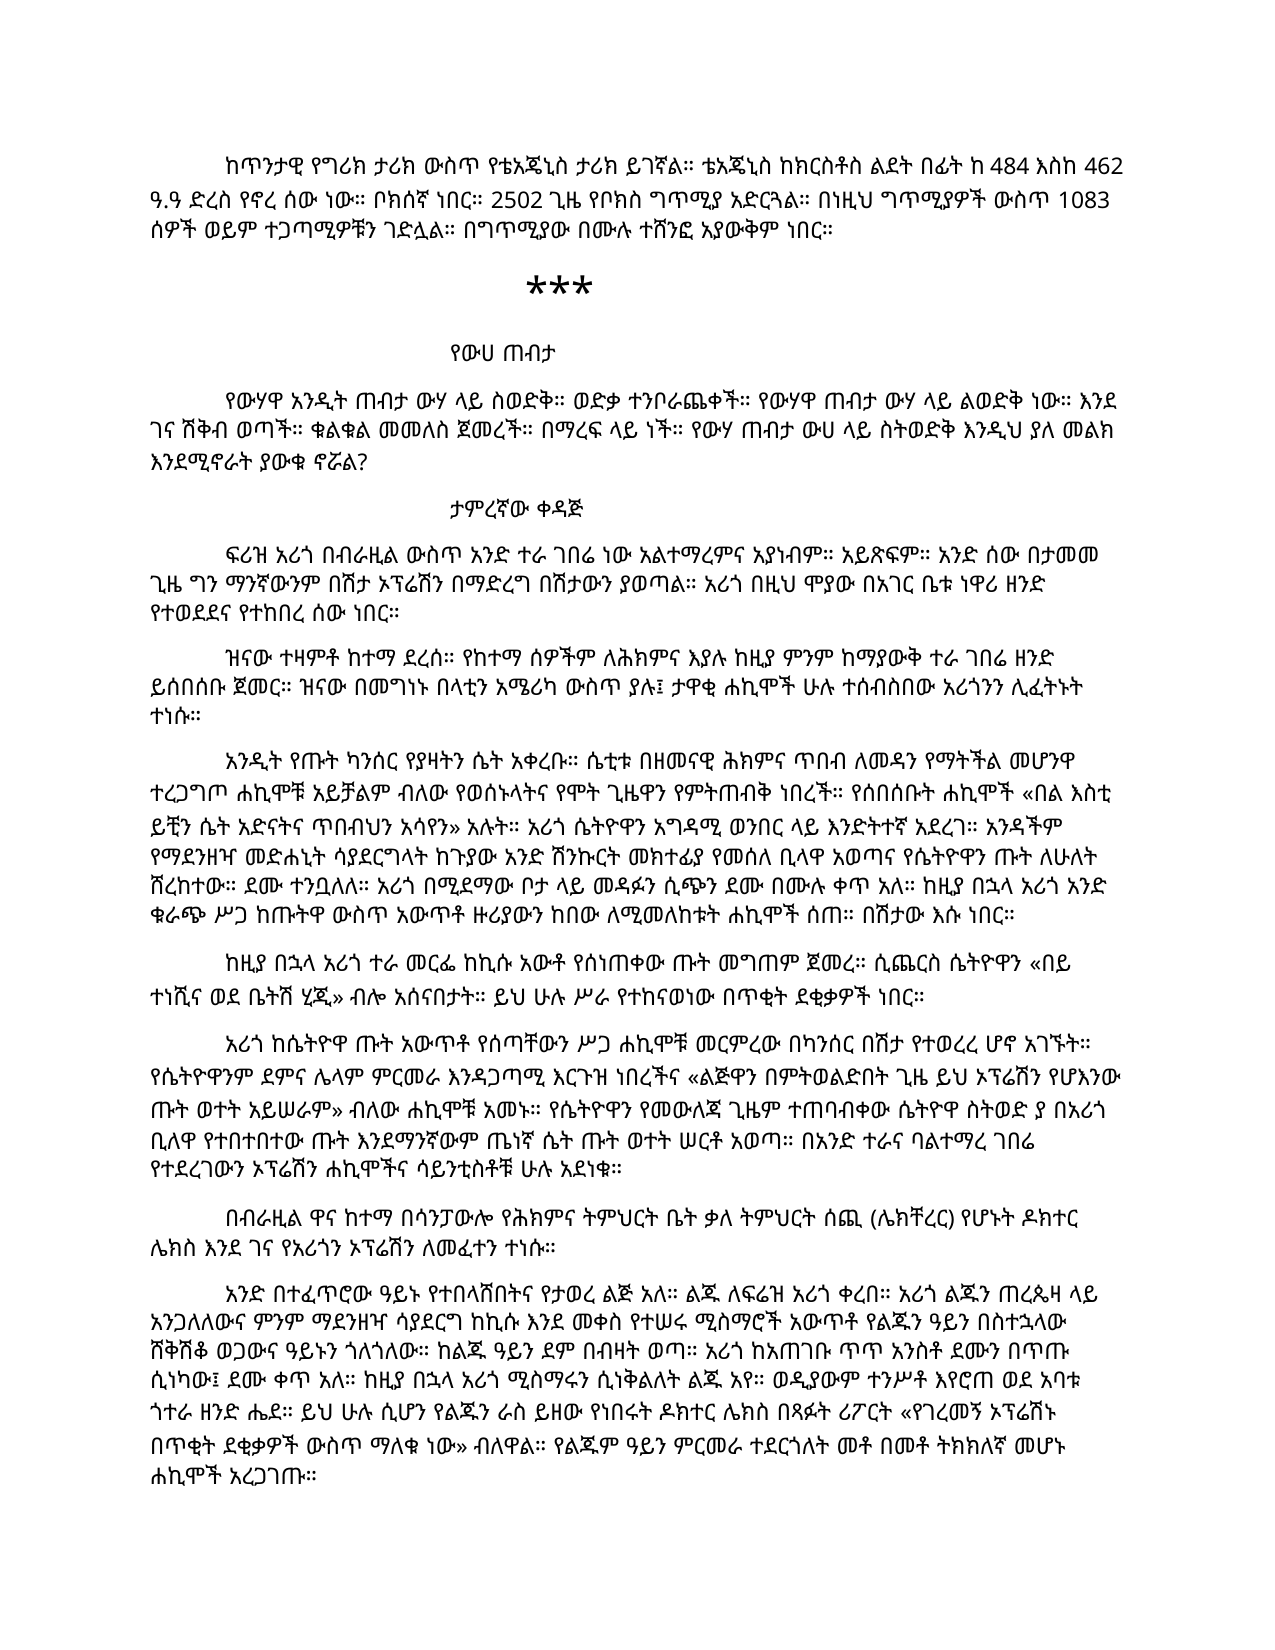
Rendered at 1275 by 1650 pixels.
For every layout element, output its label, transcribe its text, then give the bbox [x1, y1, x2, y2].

text ታምረኛው ቀዳጅ [150, 497, 1125, 523]
text የውሃዋ አንዲት ጠብታ ውሃ ላይ ስወድቅ። ወድቃ ተንቦራጨቀች። የውሃዋ ጠብታ ውሃ ላይ ልወድቅ ነው። እንደ ገና ሽቅብ ወጣች። ቁልቁል መመለስ ጀመረች። በማረፍ ላይ ነች። የውሃ ጠብታ ውሀ ላይ ስትወድቅ እንዲህ ያለ መልክ እንደሚኖራት ያውቁ ኖሯል? [150, 388, 1125, 477]
text አሪጎ ከሴትዮዋ ጡት አውጥቶ የሰጣቸውን ሥጋ ሐኪሞቹ መርምረው በካንሰር በሽታ የተወረረ ሆኖ አገኙት። የሴትዮዋንም ደምና ሌላም ምርመራ እንዳጋጣሚ እርጉዝ ነበረችና «ልጅዋን በምትወልድበት ጊዜ ይህ ኦፕሬሽን የሆእንው ጡት ወተት አይሠራም» ብለው ሐኪሞቹ አመኑ። የሴትዮዋን የመውለጃ ጊዜም ተጠባብቀው ሴትዮዋ ስትወድ ያ በአሪጎ ቢለዋ የተበተበተው ጡት እንደማንኛውም ጤነኛ ሴት ጡት ወተት ሠርቶ አወጣ። በአንድ ተራና ባልተማረ ገበሬ የተደረገውን ኦፕሬሽን ሐኪሞችና ሳይንቲስቶቹ ሁሉ አደነቁ። [150, 1032, 1125, 1183]
text ከዚያ በኋላ አሪጎ ተራ መርፌ ከኪሱ አውቶ የሰነጠቀው ጡት መግጠም ጀመረ። ሲጨርስ ሴትዮዋን «በይ ተነሺና ወደ ቤትሽ ሂጂ» ብሎ አሰናበታት። ይህ ሁሉ ሥራ የተከናወነው በጥቂት ደቂቃዎች ነበር። [150, 947, 1125, 1012]
text አንድ በተፈጥሮው ዓይኑ የተበላሸበትና የታወረ ልጅ አለ። ልጁ ለፍሬዝ አሪጎ ቀረበ። አሪጎ ልጁን ጠረጴዛ ላይ አንጋለለውና ምንም ማደንዘዣ ሳያደርግ ከኪሱ እንደ መቀስ የተሠሩ ሚስማሮች አውጥቶ የልጁን ዓይን በስተኋላው ሸቅሽቆ ወጋውና ዓይኑን ጎለጎለው። ከልጁ ዓይን ደም በብዛት ወጣ። አሪጎ ከአጠገቡ ጥጥ አንስቶ ደሙን በጥጡ ሲነካው፤ ደሙ ቀጥ አለ። ከዚያ በኋላ አሪጎ ሚስማሩን ሲነቅልለት ልጁ አየ። ወዲያውም ተንሥቶ እየሮጠ ወደ አባቱ ጎተራ ዘንድ ሔደ። ይህ ሁሉ ሲሆን የልጁን ራስ ይዘው የነበሩት ዶክተር ሌክስ በጻፉት ሪፖርት «የገረመኝ ኦፕሬሽኑ በጥቂት ደቂቃዎች ውስጥ ማለቁ ነው» ብለዋል። የልጁም ዓይን ምርመራ ተደርጎለት መቶ በመቶ ትክክለኛ መሆኑ ሐኪሞች አረጋገጡ። [150, 1281, 1125, 1490]
text አንዲት የጡት ካንሰር የያዛትን ሴት አቀረቡ። ሴቲቱ በዘመናዊ ሕክምና ጥበብ ለመዳን የማትችል መሆንዋ ተረጋግጦ ሐኪሞቹ አይቻልም ብለው የወሰኑላትና የሞት ጊዜዋን የምትጠብቅ ነበረች። የሰበሰቡት ሐኪሞች «በል እስቲ ይቺን ሴት አድናትና ጥበብህን አሳየን» አሉት። አሪጎ ሴትዮዋን አግዳሚ ወንበር ላይ እንድትተኛ አደረገ። አንዳችም የማደንዘዣ መድሐኒት ሳያደርግላት ከጉያው አንድ ሽንኩርት መክተፊያ የመሰለ ቢላዋ አወጣና የሴትዮዋን ጡት ለሁለት ሸረከተው። ደሙ ተንቧለለ። አሪጎ በሚደማው ቦታ ላይ መዳፉን ሲጭን ደሙ በሙሉ ቀጥ አለ። ከዚያ በኋላ አሪጎ አንድ ቁራጭ ሥጋ ከጡትዋ ውስጥ አውጥቶ ዙሪያውን ከበው ለሚመለከቱት ሐኪሞች ሰጠ። በሽታው እሱ ነበር። [150, 748, 1125, 929]
text *** [150, 262, 1125, 319]
text የውሀ ጠብታ [150, 340, 1125, 367]
text ከጥንታዊ የግሪክ ታሪክ ውስጥ የቴአጄኒስ ታሪክ ይገኛል። ቴአጄኒስ ከክርስቶስ ልደት በፊት ከ484 እስከ 462 ዓ.ዓ ድረስ የኖረ ሰው ነው። ቦክሰኛ ነበር። 2502 ጊዜ የቦክስ ግጥሚያ አድርጓል። በነዚህ ግጥሚያዎች ውስጥ 1083 ሰዎች ወይም ተጋጣሚዎቹን ገድሏል። በግጥሚያው በሙሉ ተሸንፎ አያውቅም ነበር። [150, 150, 1125, 244]
text በብራዚል ዋና ከተማ በሳንፓውሎ የሕክምና ትምህርት ቤት ቃለ ትምህርት ሰጪ (ሌክቸረር) የሆኑት ዶክተር ሌክስ እንደ ገና የአሪጎን ኦፕሬሽን ለመፈተን ተነሱ። [150, 1202, 1125, 1262]
text ዝናው ተዛምቶ ከተማ ደረሰ። የከተማ ሰዎችም ለሕክምና እያሉ ከዚያ ምንም ከማያውቅ ተራ ገበሬ ዘንድ ይሰበሰቡ ጀመር። ዝናው በመግነኑ በላቲን አሜሪካ ውስጥ ያሉ፤ ታዋቂ ሐኪሞች ሁሉ ተሰብስበው አሪጎንን ሊፈትኑት ተነሱ። [150, 645, 1125, 729]
text ፍሪዝ አሪጎ በብራዚል ውስጥ አንድ ተራ ገበሬ ነው አልተማረምና አያነብም። አይጽፍም። አንድ ሰው በታመመ ጊዜ ግን ማንኛውንም በሽታ ኦፕሬሽን በማድረግ በሽታውን ያወጣል። አሪጎ በዚህ ሞያው በአገር ቤቱ ነዋሪ ዘንድ የተወደደና የተከበረ ሰው ነበር። [150, 542, 1125, 627]
